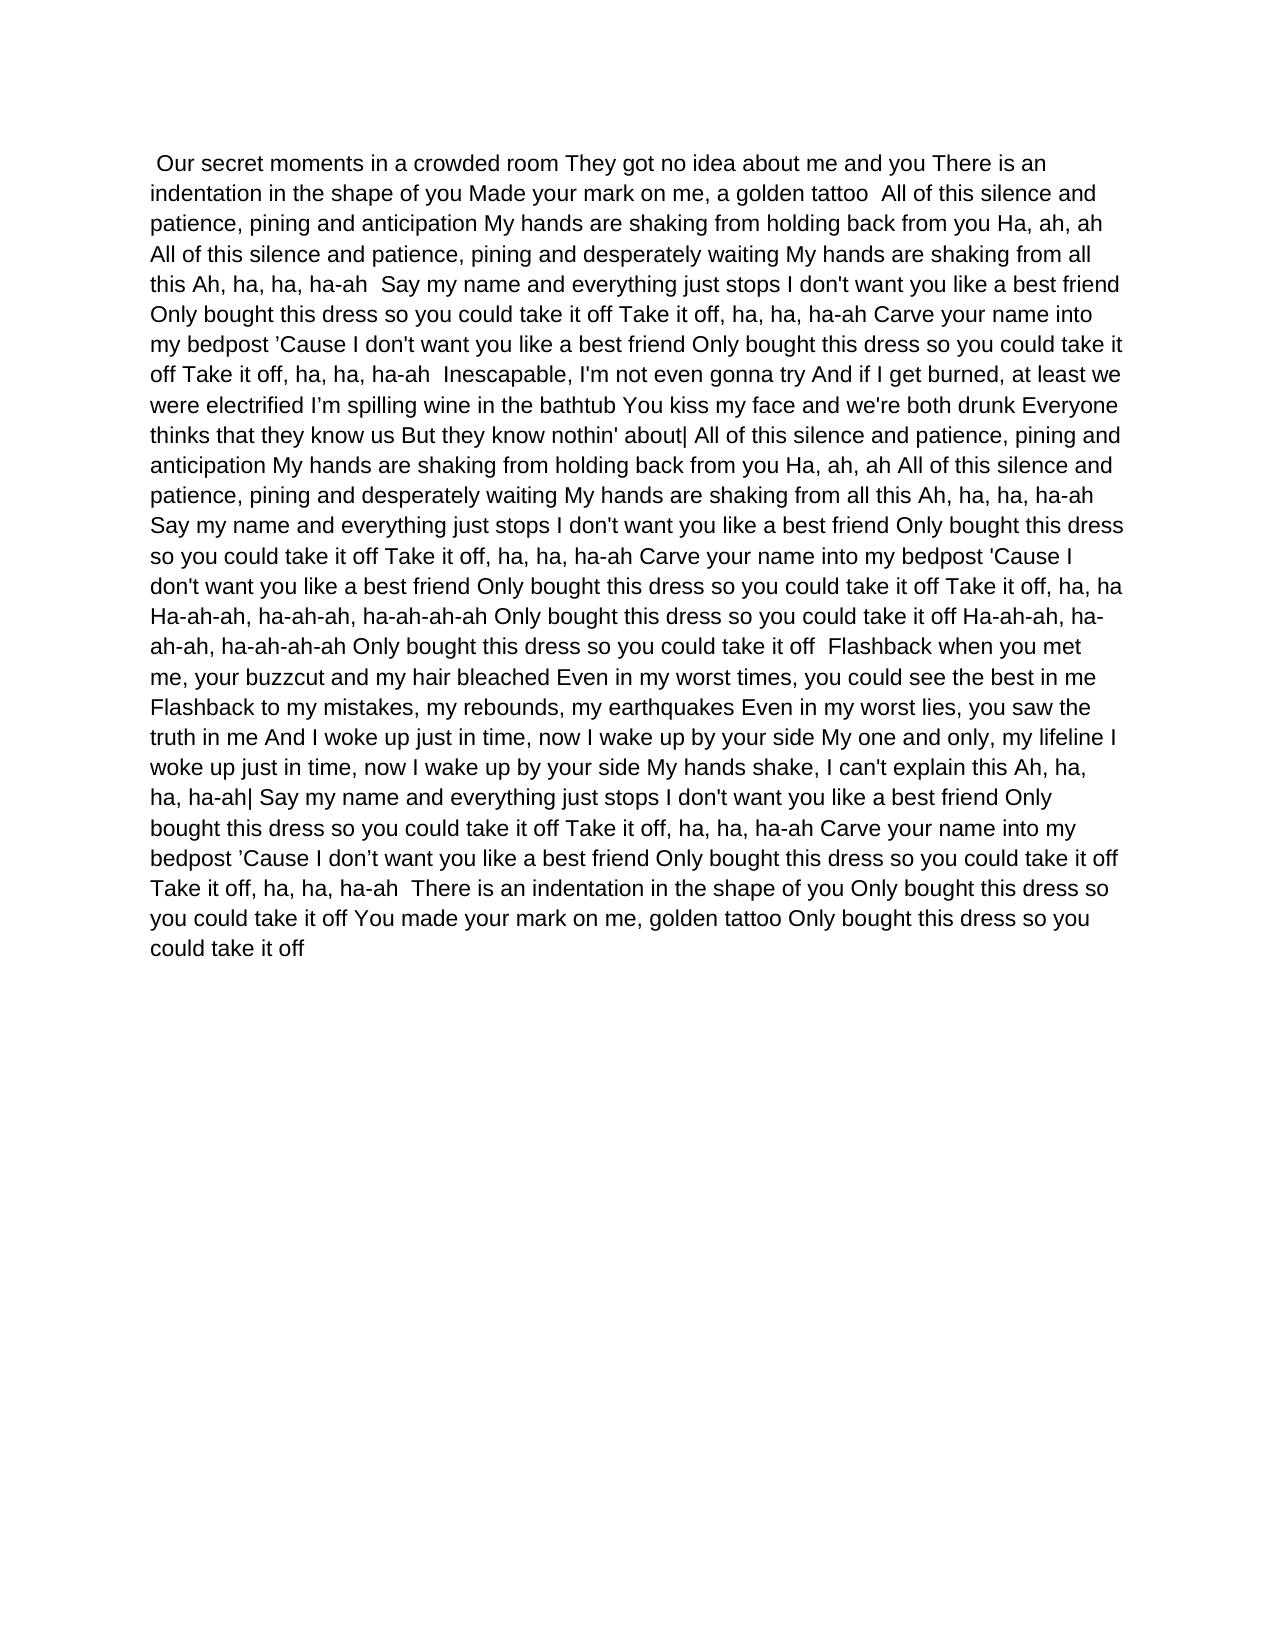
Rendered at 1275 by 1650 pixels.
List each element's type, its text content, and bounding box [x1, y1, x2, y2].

text Our secret moments in a crowded room They got no idea about me and you There is an indentation in the shape of you Made your mark on me, a golden tattoo All of this silence and patience, pining and anticipation My hands are shaking from holding back from you Ha, ah, ah All of this silence and patience, pining and desperately waiting My hands are shaking from all this Ah, ha, ha, ha-ah Say my name and everything just stops I don't want you like a best friend Only bought this dress so you could take it off Take it off, ha, ha, ha-ah Carve your name into my bedpost ’Cause I don't want you like a best friend Only bought this dress so you could take it off Take it off, ha, ha, ha-ah Inescapable, I'm not even gonna try And if I get burned, at least we were electrified I’m spilling wine in the bathtub You kiss my face and we're both drunk Everyone thinks that they know us But they know nothin' about| All of this silence and patience, pining and anticipation My hands are shaking from holding back from you Ha, ah, ah All of this silence and patience, pining and desperately waiting My hands are shaking from all this Ah, ha, ha, ha-ah Say my name and everything just stops I don't want you like a best friend Only bought this dress so you could take it off Take it off, ha, ha, ha-ah Carve your name into my bedpost 'Cause I don't want you like a best friend Only bought this dress so you could take it off Take it off, ha, ha Ha-ah-ah, ha-ah-ah, ha-ah-ah-ah Only bought this dress so you could take it off Ha-ah-ah, ha-ah-ah, ha-ah-ah-ah Only bought this dress so you could take it off Flashback when you met me, your buzzcut and my hair bleached Even in my worst times, you could see the best in me Flashback to my mistakes, my rebounds, my earthquakes Even in my worst lies, you saw the truth in me And I woke up just in time, now I wake up by your side My one and only, my lifeline I woke up just in time, now I wake up by your side My hands shake, I can't explain this Ah, ha, ha, ha-ah| Say my name and everything just stops I don't want you like a best friend Only bought this dress so you could take it off Take it off, ha, ha, ha-ah Carve your name into my bedpost ’Cause I don’t want you like a best friend Only bought this dress so you could take it off Take it off, ha, ha, ha-ah There is an indentation in the shape of you Only bought this dress so you could take it off You made your mark on me, golden tattoo Only bought this dress so you could take it off [150, 150, 1125, 962]
